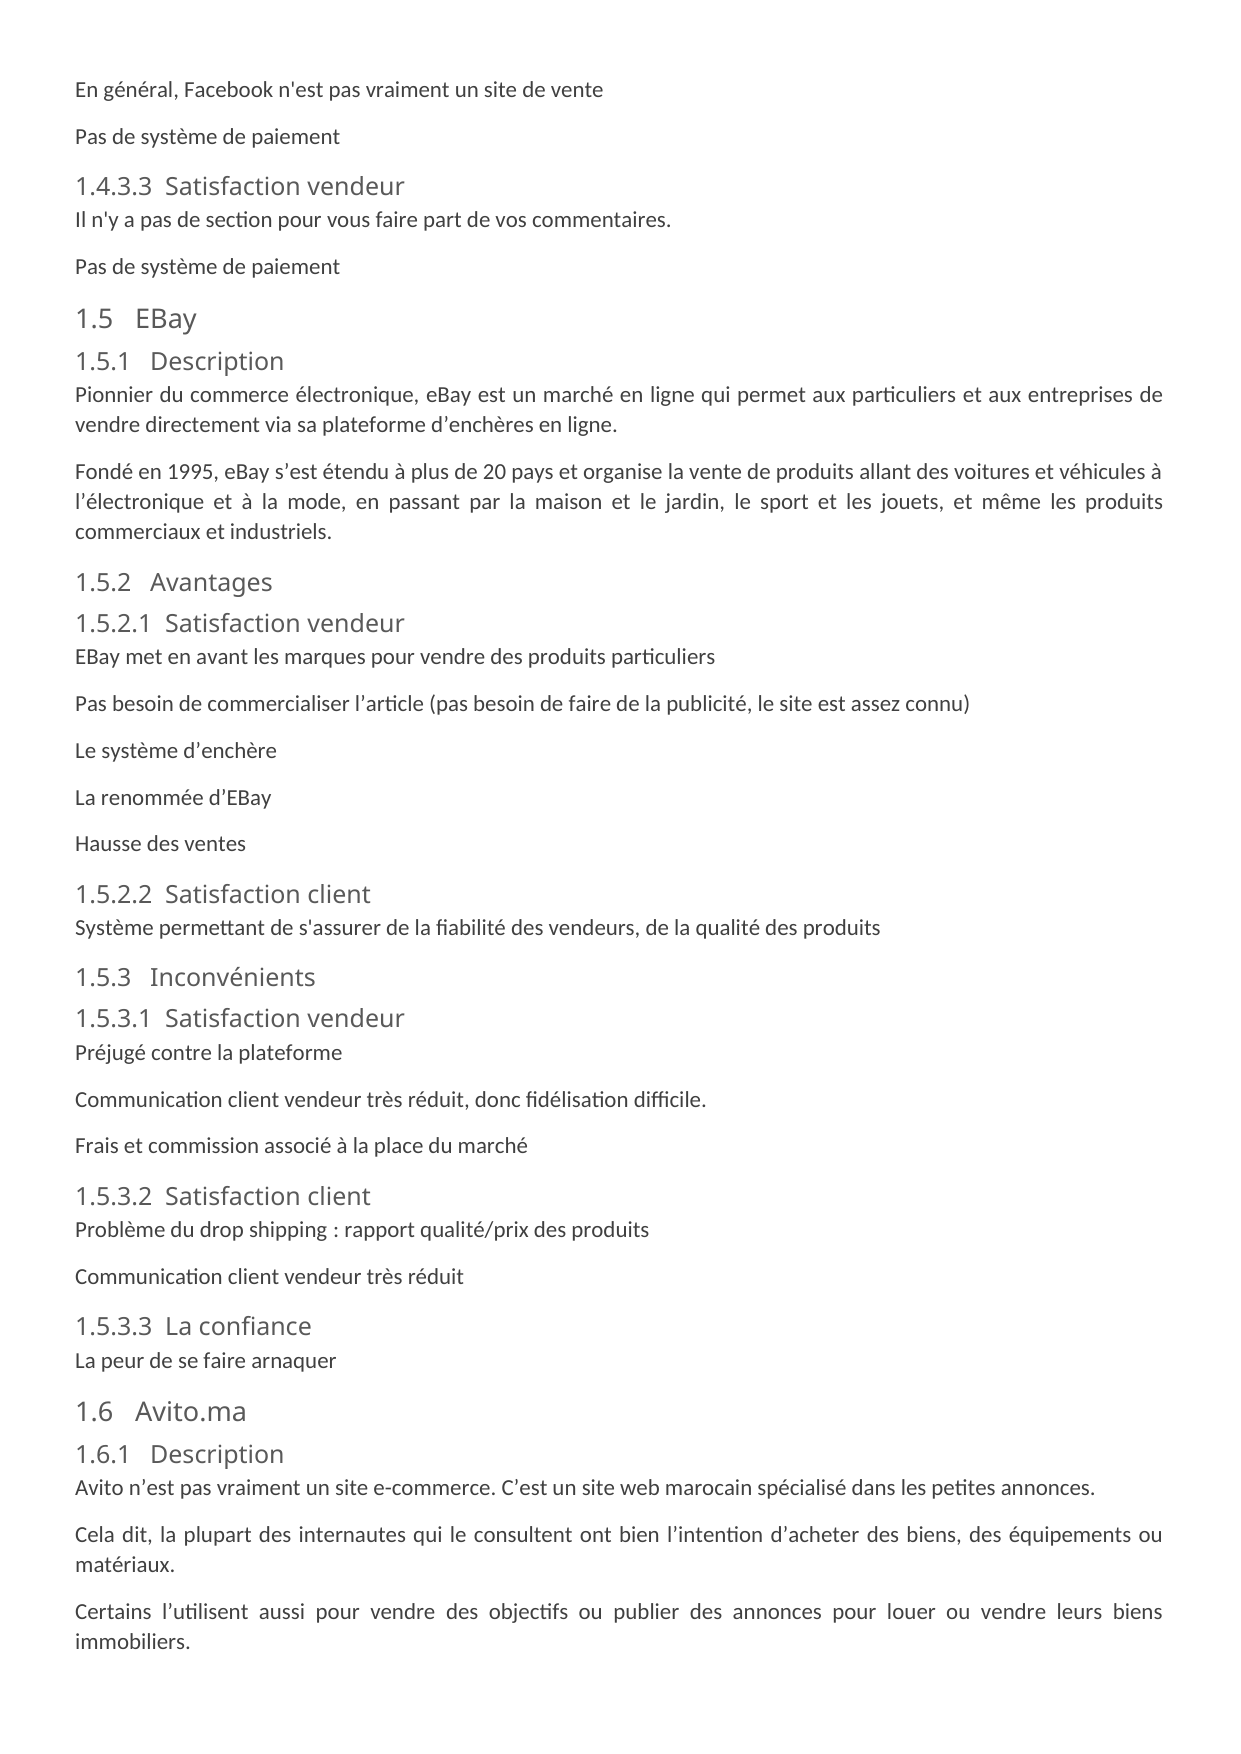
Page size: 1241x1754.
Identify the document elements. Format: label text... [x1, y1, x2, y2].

text Il n'y a pas de section pour vous faire part de vos commentaires. [75, 206, 1165, 233]
text En général, Facebook n'est pas vraiment un site de vente [75, 75, 1165, 103]
subtitle Satisfaction vendeur [75, 169, 1165, 203]
text Certains l’utilisent aussi pour vendre des objectifs ou publier des annonces pour louer ou vendre leurs biens immobiliers. [75, 1597, 1165, 1656]
text Communication client vendeur très réduit [75, 1262, 1165, 1290]
text Pas de système de paiement [75, 252, 1165, 280]
subtitle Description [75, 1437, 1165, 1471]
text La peur de se faire arnaquer [75, 1346, 1165, 1374]
subtitle Satisfaction vendeur [75, 605, 1165, 639]
subtitle EBay [75, 299, 1165, 336]
subtitle La confiance [75, 1309, 1165, 1343]
text Cela dit, la plupart des internautes qui le consultent ont bien l’intention d’acheter des biens, des équipements ou matériaux. [75, 1520, 1165, 1578]
text Communication client vendeur très réduit, donc fidélisation difficile. [75, 1085, 1165, 1113]
text Problème du drop shipping : rapport qualité/prix des produits [75, 1215, 1165, 1243]
text Pionnier du commerce électronique, eBay est un marché en ligne qui permet aux particuliers et aux entreprises de vendre directement via sa plateforme d’enchères en ligne. [75, 380, 1165, 438]
text Frais et commission associé à la place du marché [75, 1132, 1165, 1159]
subtitle Description [75, 343, 1165, 377]
subtitle Avantages [75, 564, 1165, 598]
text Hausse des ventes [75, 829, 1165, 858]
subtitle Satisfaction client [75, 1178, 1165, 1212]
text Pas besoin de commercialiser l’article (pas besoin de faire de la publicité, le site est assez connu) [75, 689, 1165, 717]
text Système permettant de s'assurer de la fiabilité des vendeurs, de la qualité des produits [75, 913, 1165, 941]
subtitle Satisfaction vendeur [75, 1001, 1165, 1035]
text Le système d’enchère [75, 736, 1165, 764]
subtitle Satisfaction client [75, 876, 1165, 911]
subtitle Avito.ma [75, 1393, 1165, 1429]
text Fondé en 1995, eBay s’est étendu à plus de 20 pays et organise la vente de produits allant des voitures et véhicules à l’électronique et à la mode, en passant par la maison et le jardin, le sport et les jouets, et même les produits commerciaux et industriels. [75, 457, 1165, 546]
text Pas de système de paiement [75, 122, 1165, 150]
text Avito n’est pas vraiment un site e-commerce. C’est un site web marocain spécialisé dans les petites annonces. [75, 1473, 1165, 1501]
subtitle Inconvénients [75, 960, 1165, 994]
text Préjugé contre la plateforme [75, 1038, 1165, 1066]
text EBay met en avant les marques pour vendre des produits particuliers [75, 642, 1165, 670]
text La renommée d’EBay [75, 783, 1165, 811]
